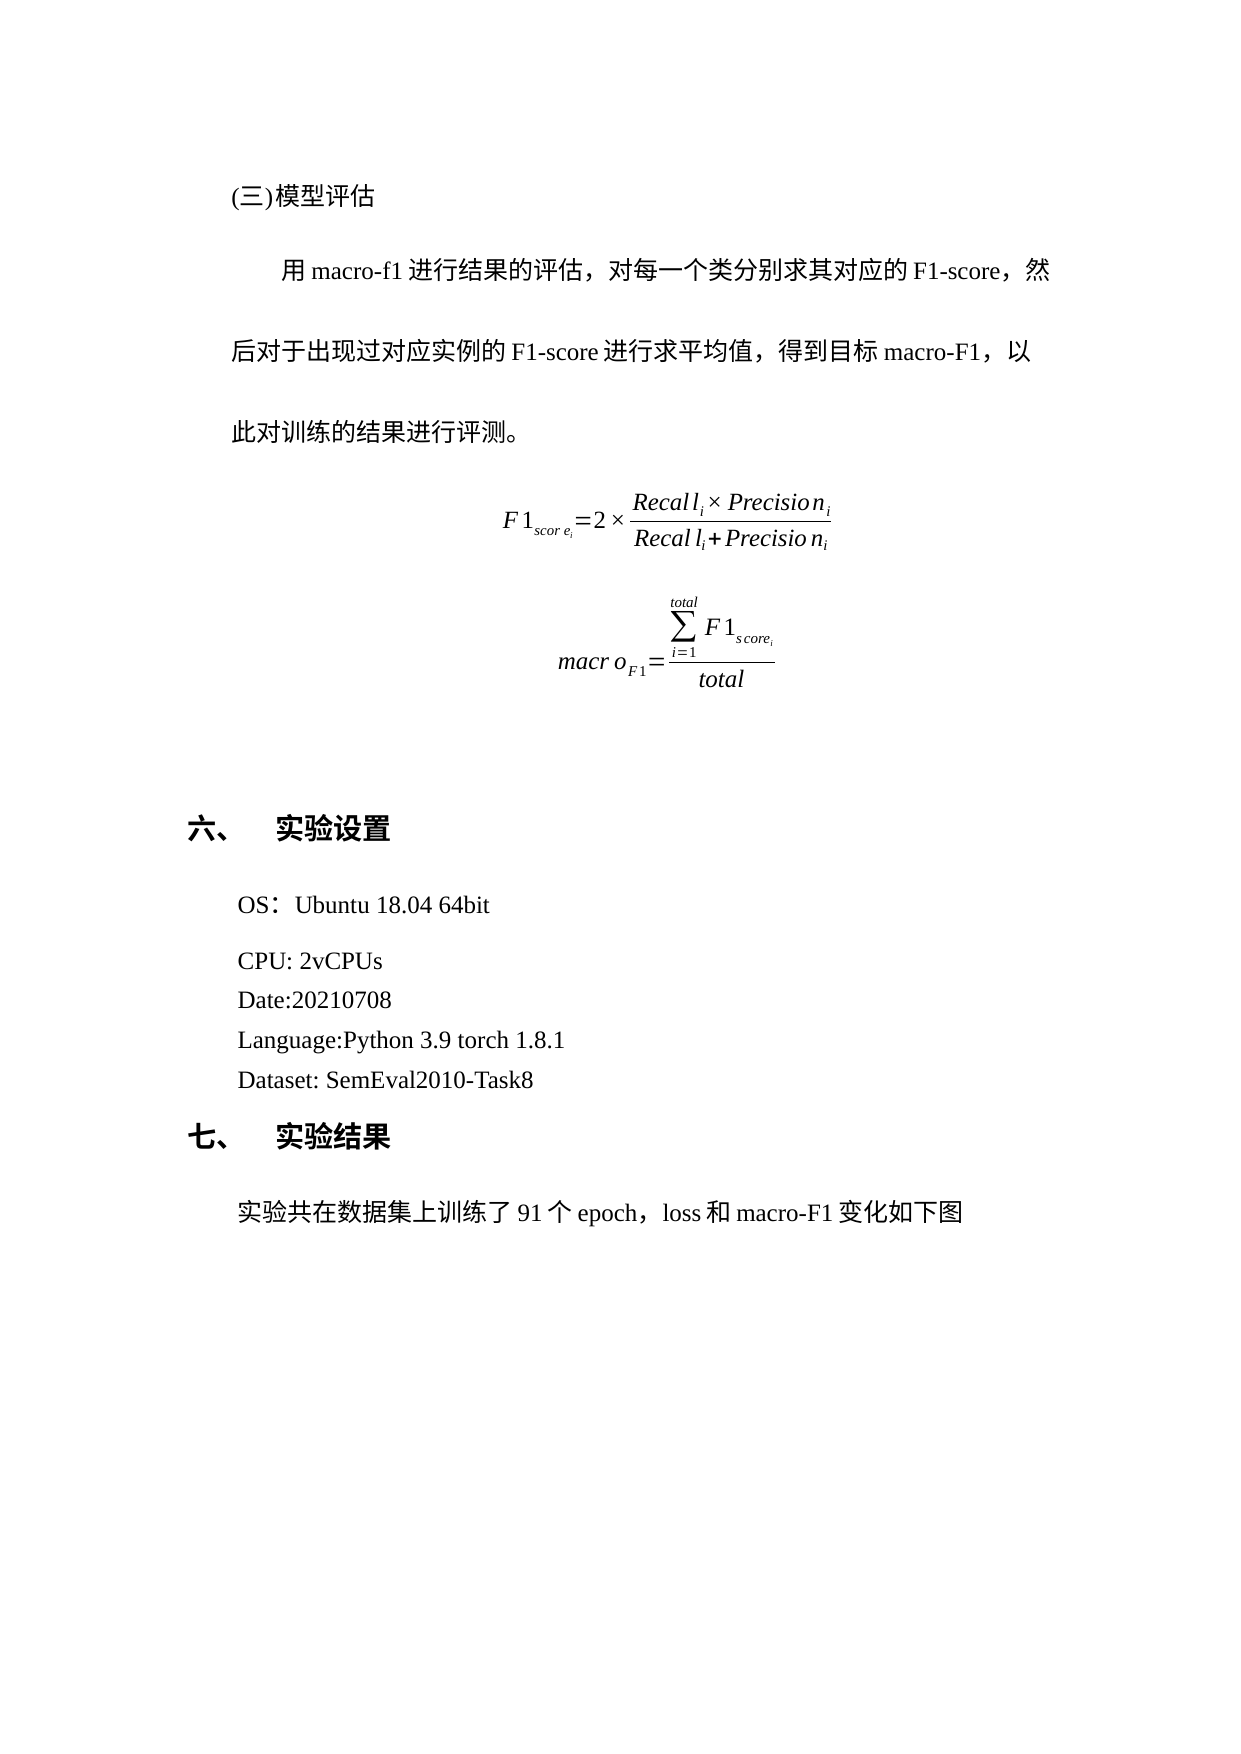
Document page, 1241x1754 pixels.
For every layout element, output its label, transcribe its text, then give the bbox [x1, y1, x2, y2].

text CPU: 2vCPUs [187, 944, 1053, 976]
text Date:20210708 [187, 983, 1053, 1016]
list 实验设置 [187, 794, 1053, 859]
text Language:Python 3.9 torch 1.8.1 [187, 1023, 1053, 1056]
text 用macro-f1进行结果的评估，对每一个类分别求其对应的F1-score，然后对于出现过对应实例的F1-score进行求平均值，得到目标macro-F1，以此对训练的结果进行评测。 [231, 236, 1053, 463]
list 模型评估 [231, 162, 1053, 227]
text 实验共在数据集上训练了91个epoch，loss和macro-F1变化如下图 [187, 1178, 1053, 1243]
list 实验结果 [187, 1103, 1053, 1168]
text Dataset: SemEval2010-Task8 [187, 1063, 1053, 1095]
text OS：Ubuntu 18.04 64bit [187, 870, 1053, 935]
